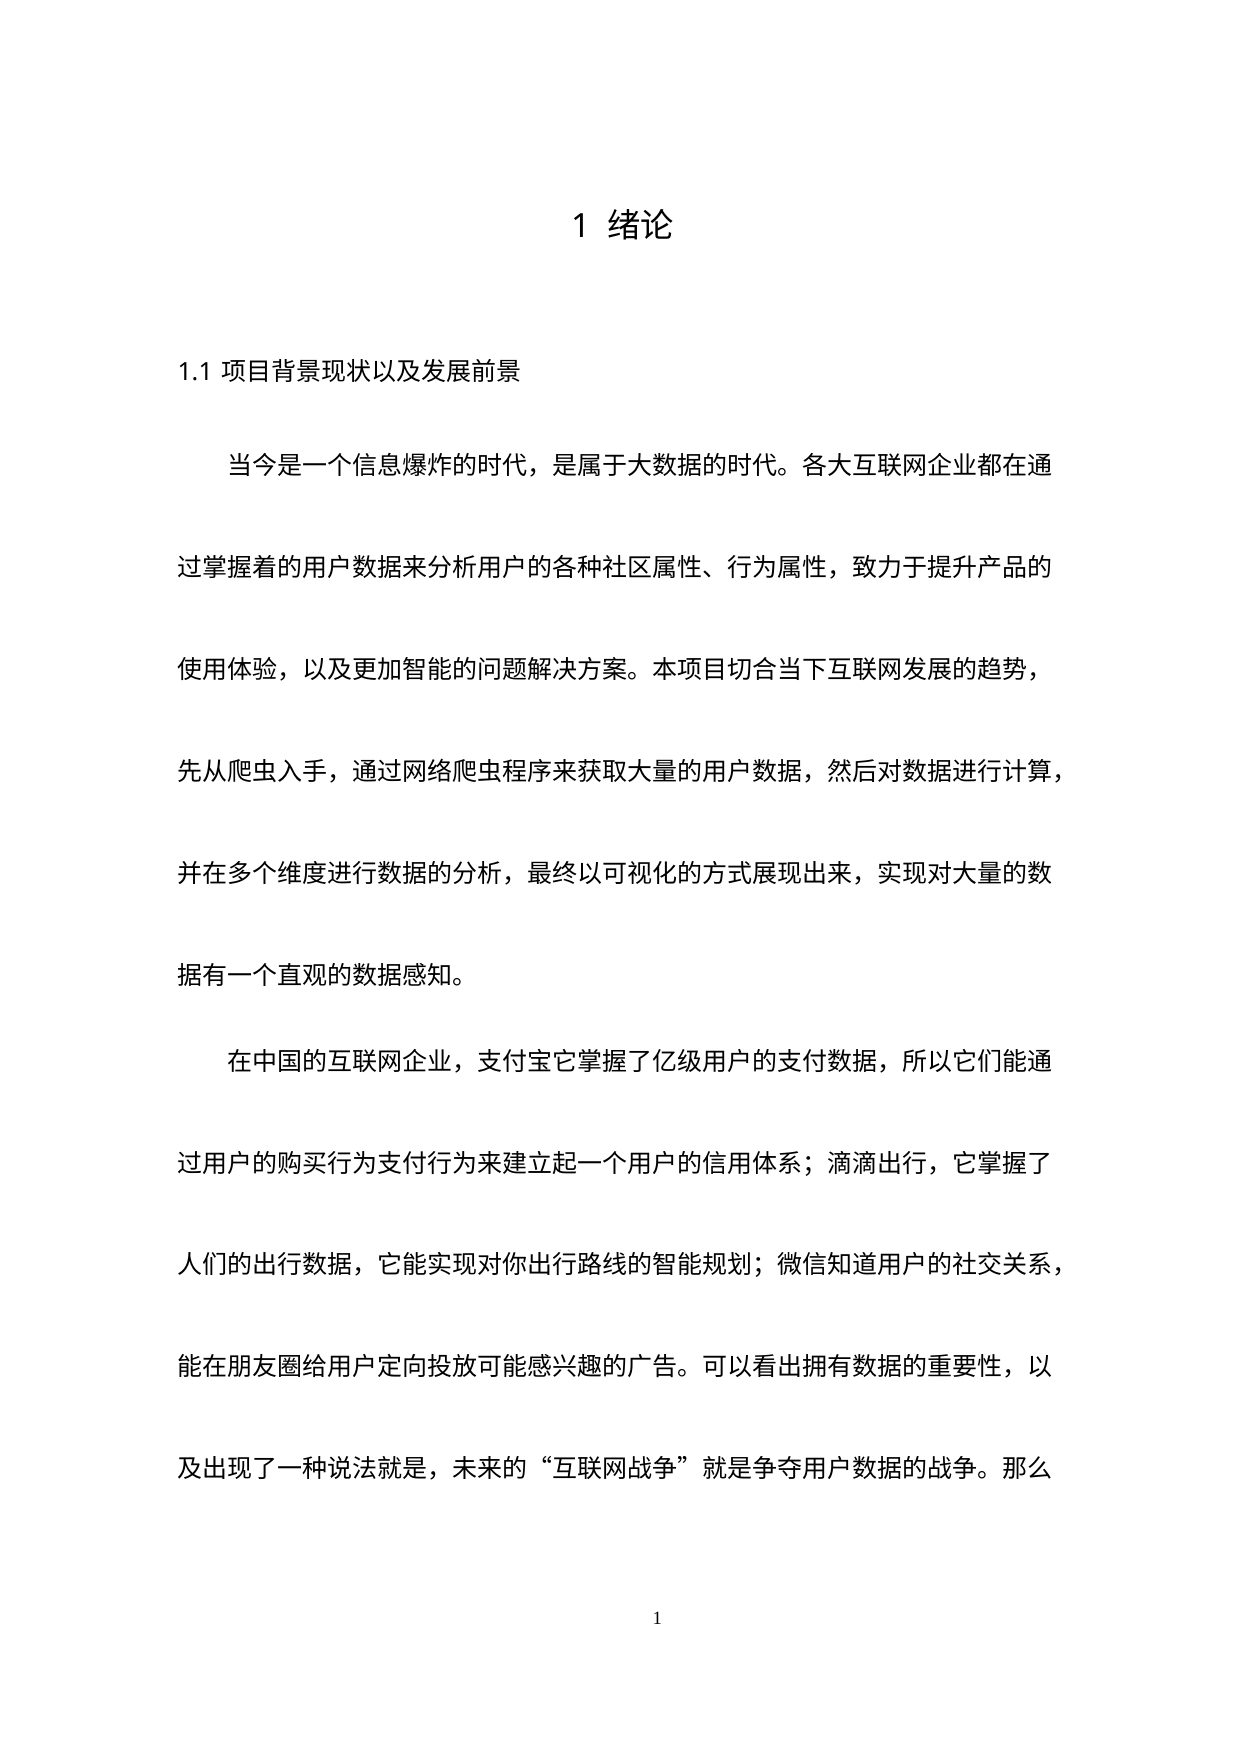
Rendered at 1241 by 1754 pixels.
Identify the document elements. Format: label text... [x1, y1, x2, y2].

text 当今是一个信息爆炸的时代，是属于大数据的时代。各大互联网企业都在通过掌握着的用户数据来分析用户的各种社区属性、行为属性，致力于提升产品的使用体验，以及更加智能的问题解决方案。本项目切合当下互联网发展的趋势，先从爬虫入手，通过网络爬虫程序来获取大量的用户数据，然后对数据进行计算，并在多个维度进行数据的分析，最终以可视化的方式展现出来，实现对大量的数据有一个直观的数据感知。 [177, 430, 1067, 1007]
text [177, 1025, 1067, 1501]
title 1 绪论 [177, 189, 1067, 257]
list 项目背景现状以及发展前景 [177, 336, 1067, 403]
